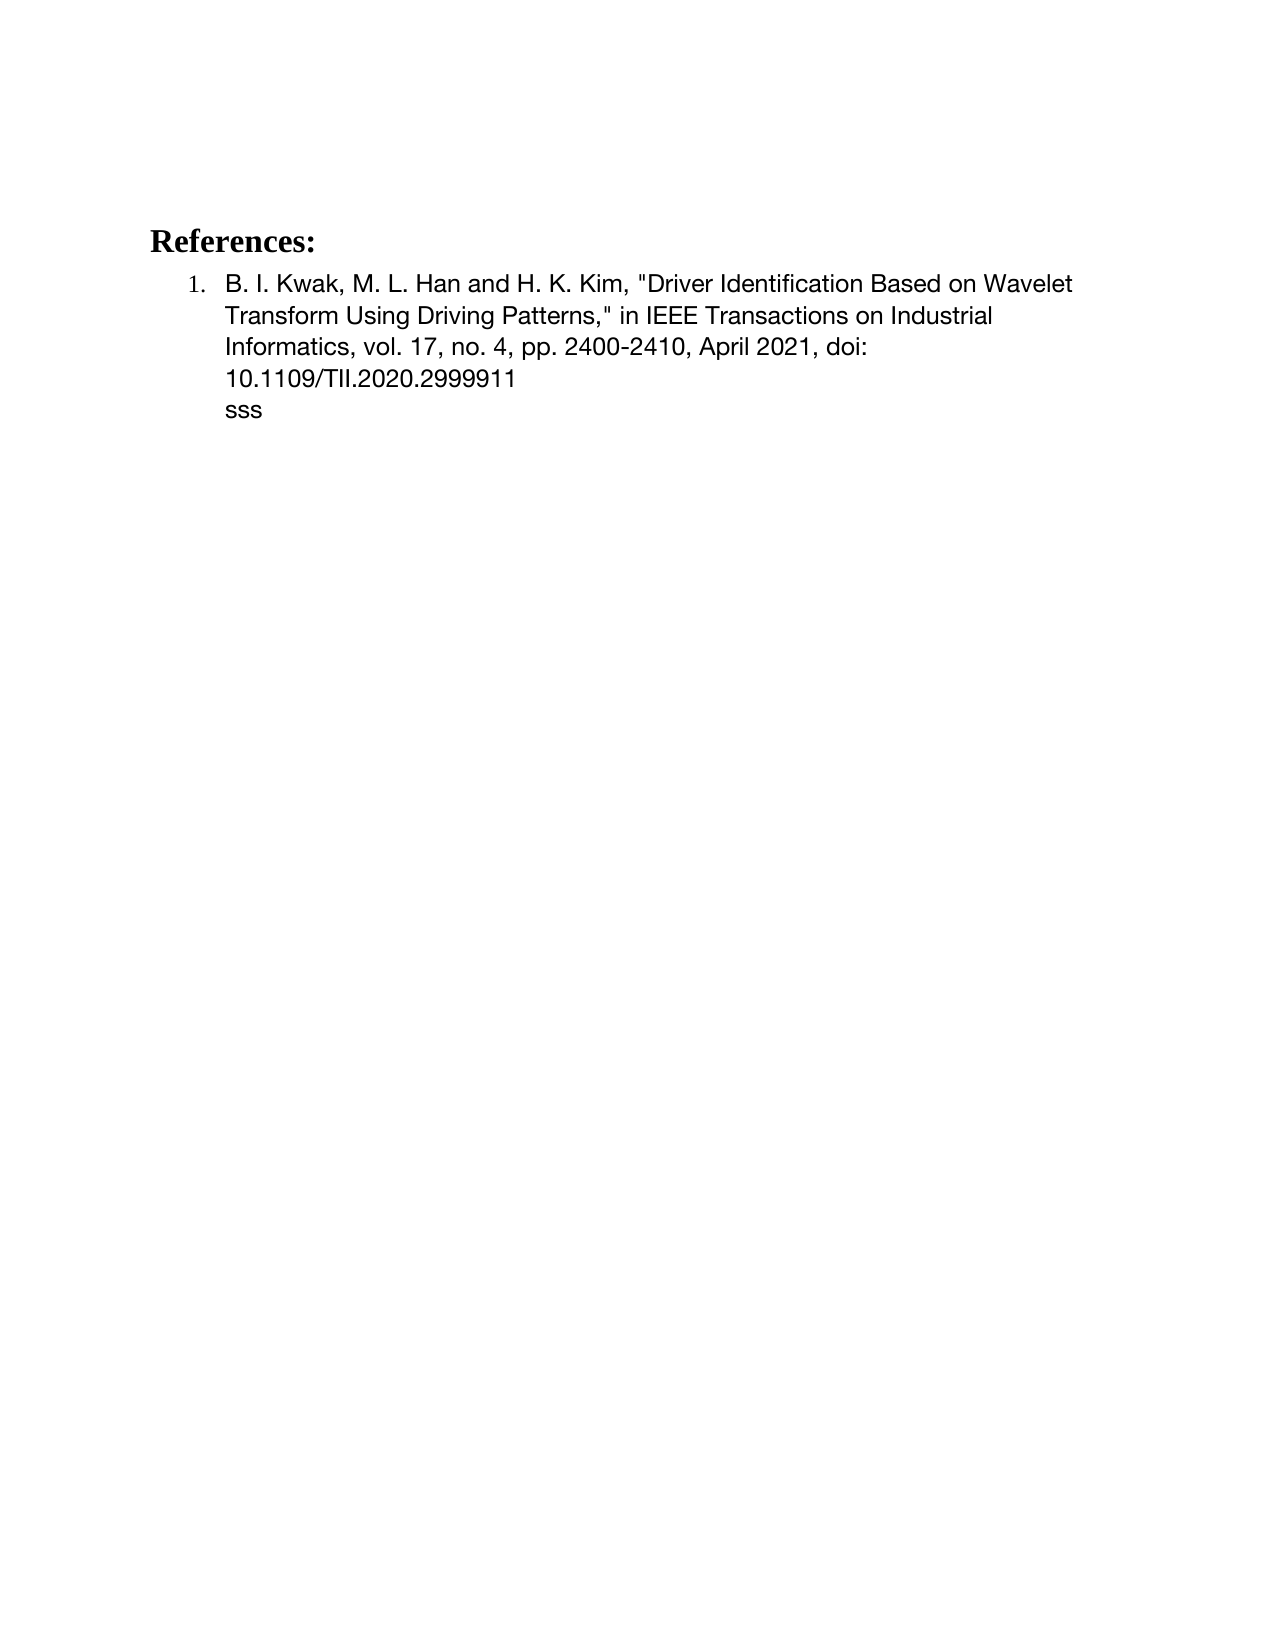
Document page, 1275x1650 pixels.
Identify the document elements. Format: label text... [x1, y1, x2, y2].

text sss [225, 394, 1125, 426]
subtitle References: [150, 222, 1125, 260]
list B. I. Kwak, M. L. Han and H. K. Kim, "Driver Identification Based on Wavelet Transform Using Driving Patterns," in IEEE Transactions on Industrial Informatics, vol. 17, no. 4, pp. 2400-2410, April 2021, doi: 10.1109/TII.2020.2999911 [187, 268, 1125, 394]
